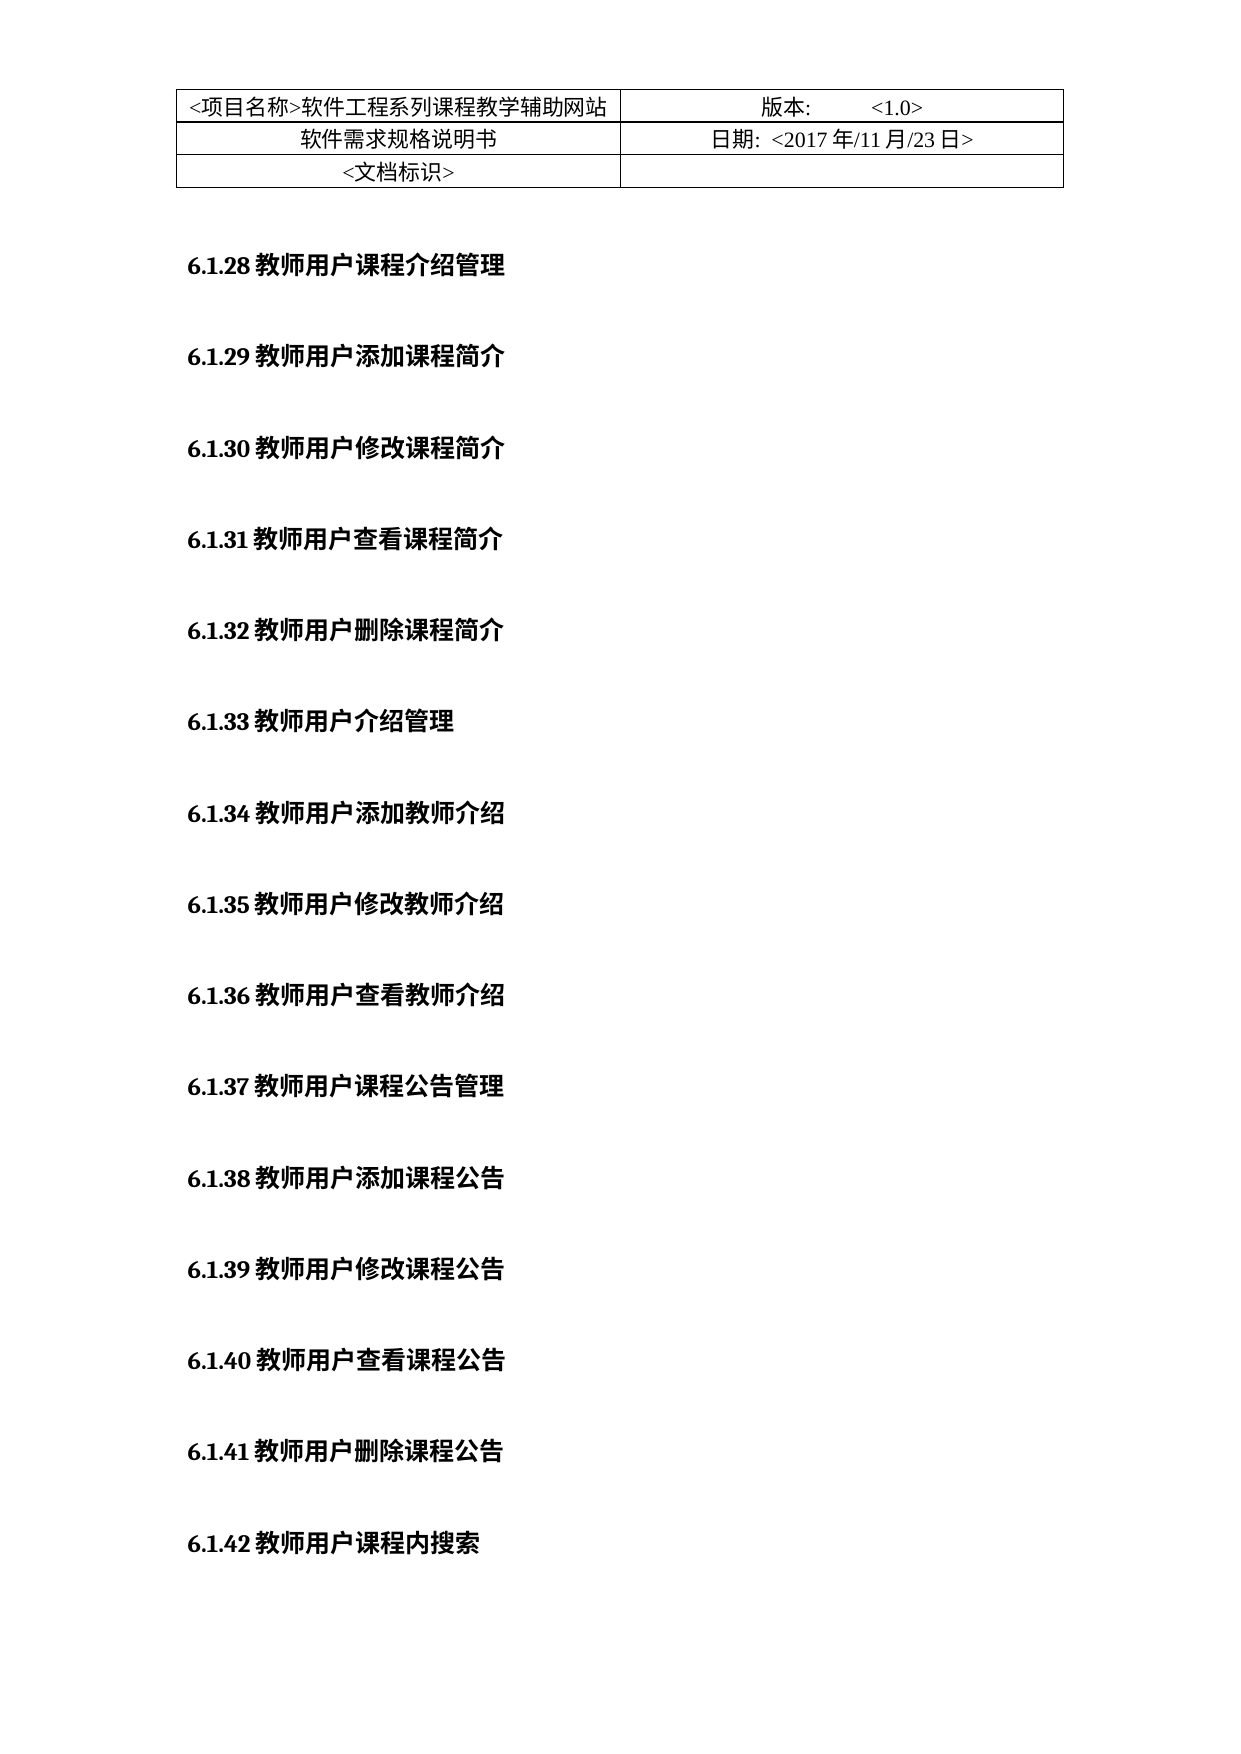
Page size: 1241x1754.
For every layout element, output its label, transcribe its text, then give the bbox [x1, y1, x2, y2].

subtitle 6.1.34教师用户添加教师介绍 [187, 779, 1053, 844]
subtitle 6.1.40教师用户查看课程公告 [187, 1326, 1053, 1391]
subtitle 6.1.28教师用户课程介绍管理 [187, 231, 1053, 296]
subtitle 6.1.29教师用户添加课程简介 [187, 322, 1053, 387]
subtitle 6.1.39教师用户修改课程公告 [187, 1235, 1053, 1300]
subtitle 6.1.33教师用户介绍管理 [187, 687, 1053, 752]
subtitle 6.1.42教师用户课程内搜索 [187, 1509, 1053, 1574]
subtitle 6.1.35教师用户修改教师介绍 [187, 870, 1053, 935]
subtitle 6.1.38教师用户添加课程公告 [187, 1144, 1053, 1209]
subtitle 6.1.36教师用户查看教师介绍 [187, 961, 1053, 1026]
subtitle 6.1.37教师用户课程公告管理 [187, 1052, 1053, 1117]
subtitle 6.1.41教师用户删除课程公告 [187, 1417, 1053, 1482]
subtitle 6.1.30教师用户修改课程简介 [187, 414, 1053, 479]
subtitle 6.1.31教师用户查看课程简介 [187, 505, 1053, 570]
subtitle 6.1.32教师用户删除课程简介 [187, 596, 1053, 661]
